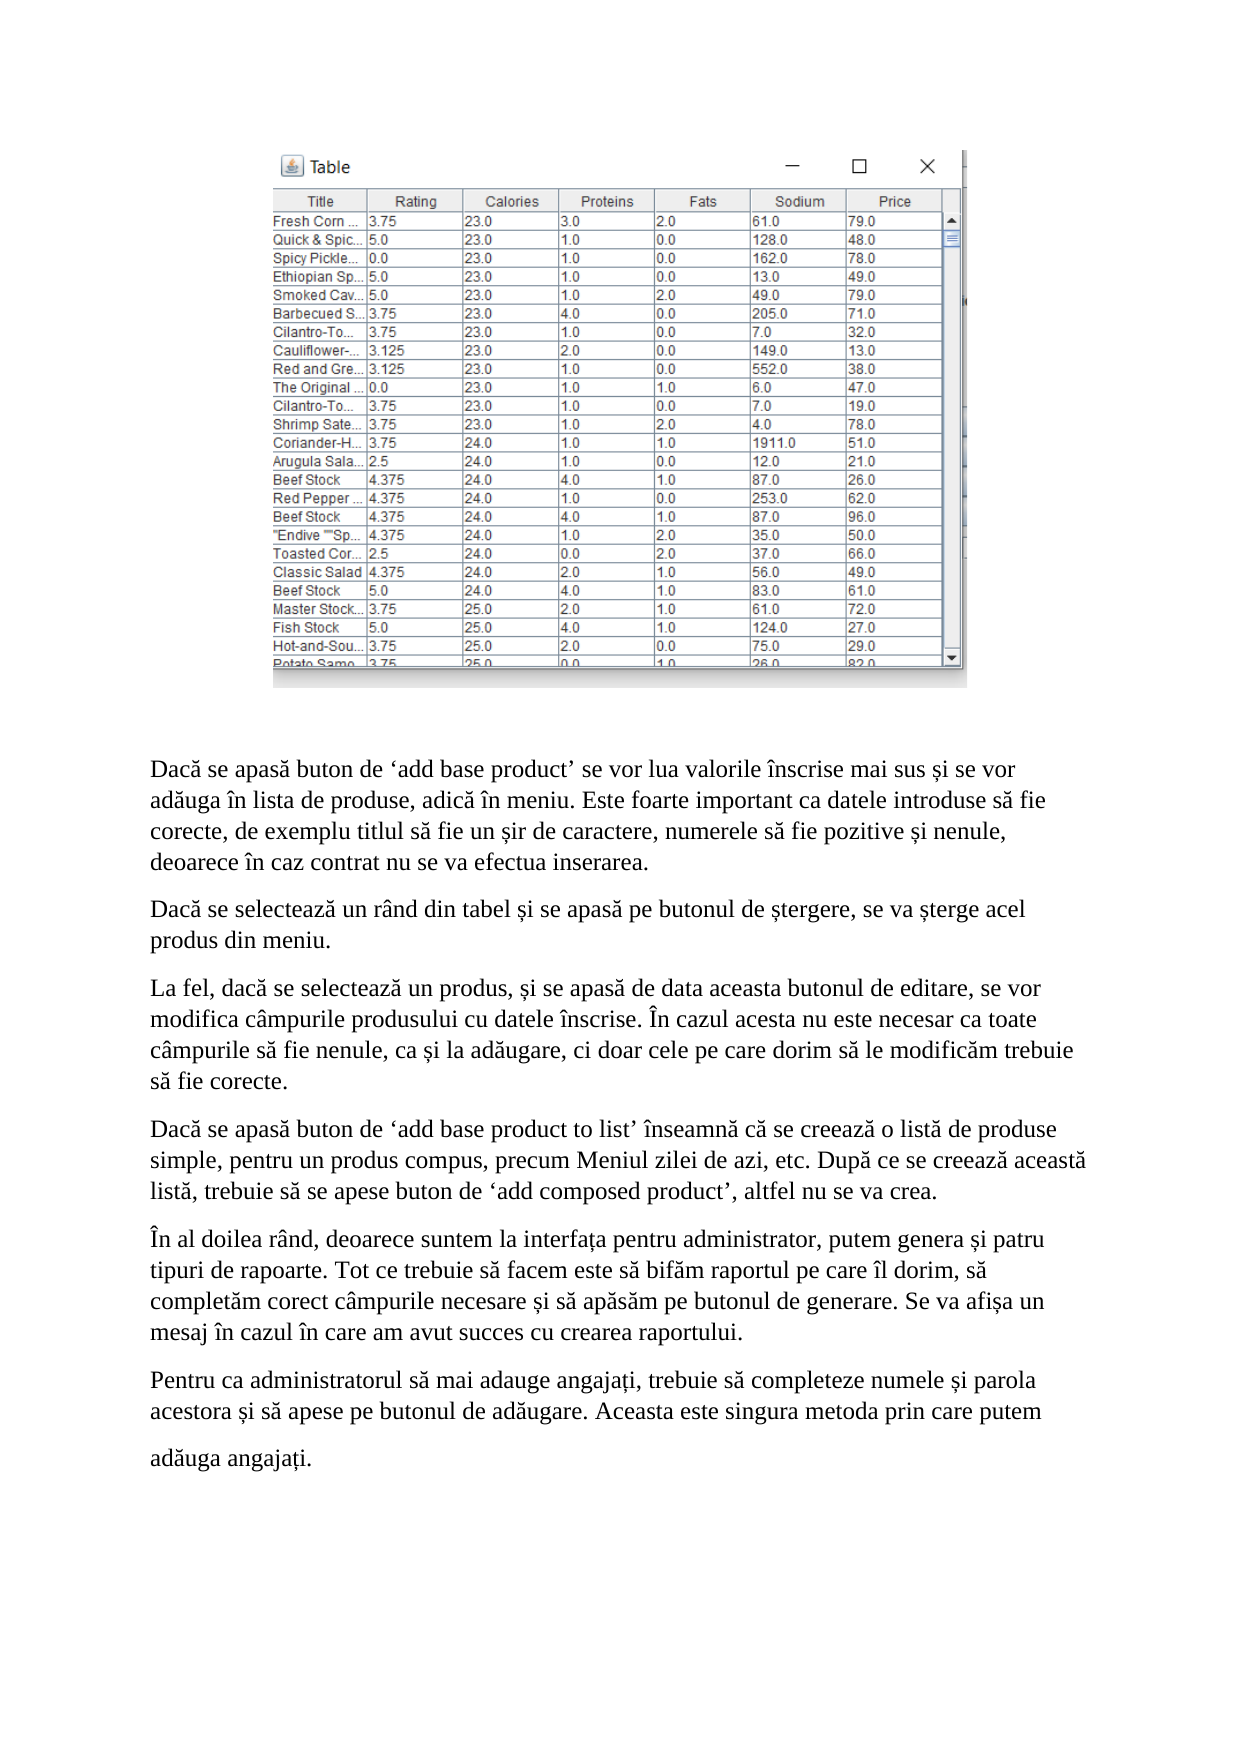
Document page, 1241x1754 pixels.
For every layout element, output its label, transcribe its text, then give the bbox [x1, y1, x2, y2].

text adăuga angajați. [150, 1443, 1090, 1472]
text Dacă se apasă buton de ‘add base product to list’ înseamnă că se creează o listă de produse simple, pentru un produs compus, precum Meniul zilei de azi, etc. După ce se creează această listă, trebuie să se apese buton de ‘add composed product’, altfel nu se va crea. [150, 1114, 1090, 1205]
text La fel, dacă se selectează un produs, și se apasă de data aceasta butonul de editare, se vor modifica câmpurile produsului cu datele înscrise. În cazul acesta nu este necesar ca toate câmpurile să fie nenule, ca și la adăugare, ci doar cele pe care dorim să le modificăm trebuie să fie corecte. [150, 973, 1090, 1095]
text Dacă se apasă buton de ‘add base product’ se vor lua valorile înscrise mai sus și se vor adăuga în lista de produse, adică în meniu. Este foarte important ca datele introduse să fie corecte, de exemplu titlul să fie un șir de caractere, numerele să fie pozitive și nenule, deoarece în caz contrat nu se va efectua inserarea. [150, 754, 1090, 876]
text Dacă se selectează un rând din tabel și se apasă pe butonul de ștergere, se va șterge acel produs din meniu. [150, 894, 1090, 954]
text Pentru ca administratorul să mai adauge angajați, trebuie să completeze numele și parola acestora și să apese pe butonul de adăugare. Aceasta este singura metoda prin care putem [150, 1365, 1090, 1424]
text În al doilea rând, deoarece suntem la interfața pentru administrator, putem genera și patru tipuri de rapoarte. Tot ce trebuie să facem este să bifăm raportul pe care îl dorim, să completăm corect câmpurile necesare și să apăsăm pe butonul de generare. Se va afișa un mesaj în cazul în care am avut succes cu crearea raportului. [150, 1224, 1090, 1346]
